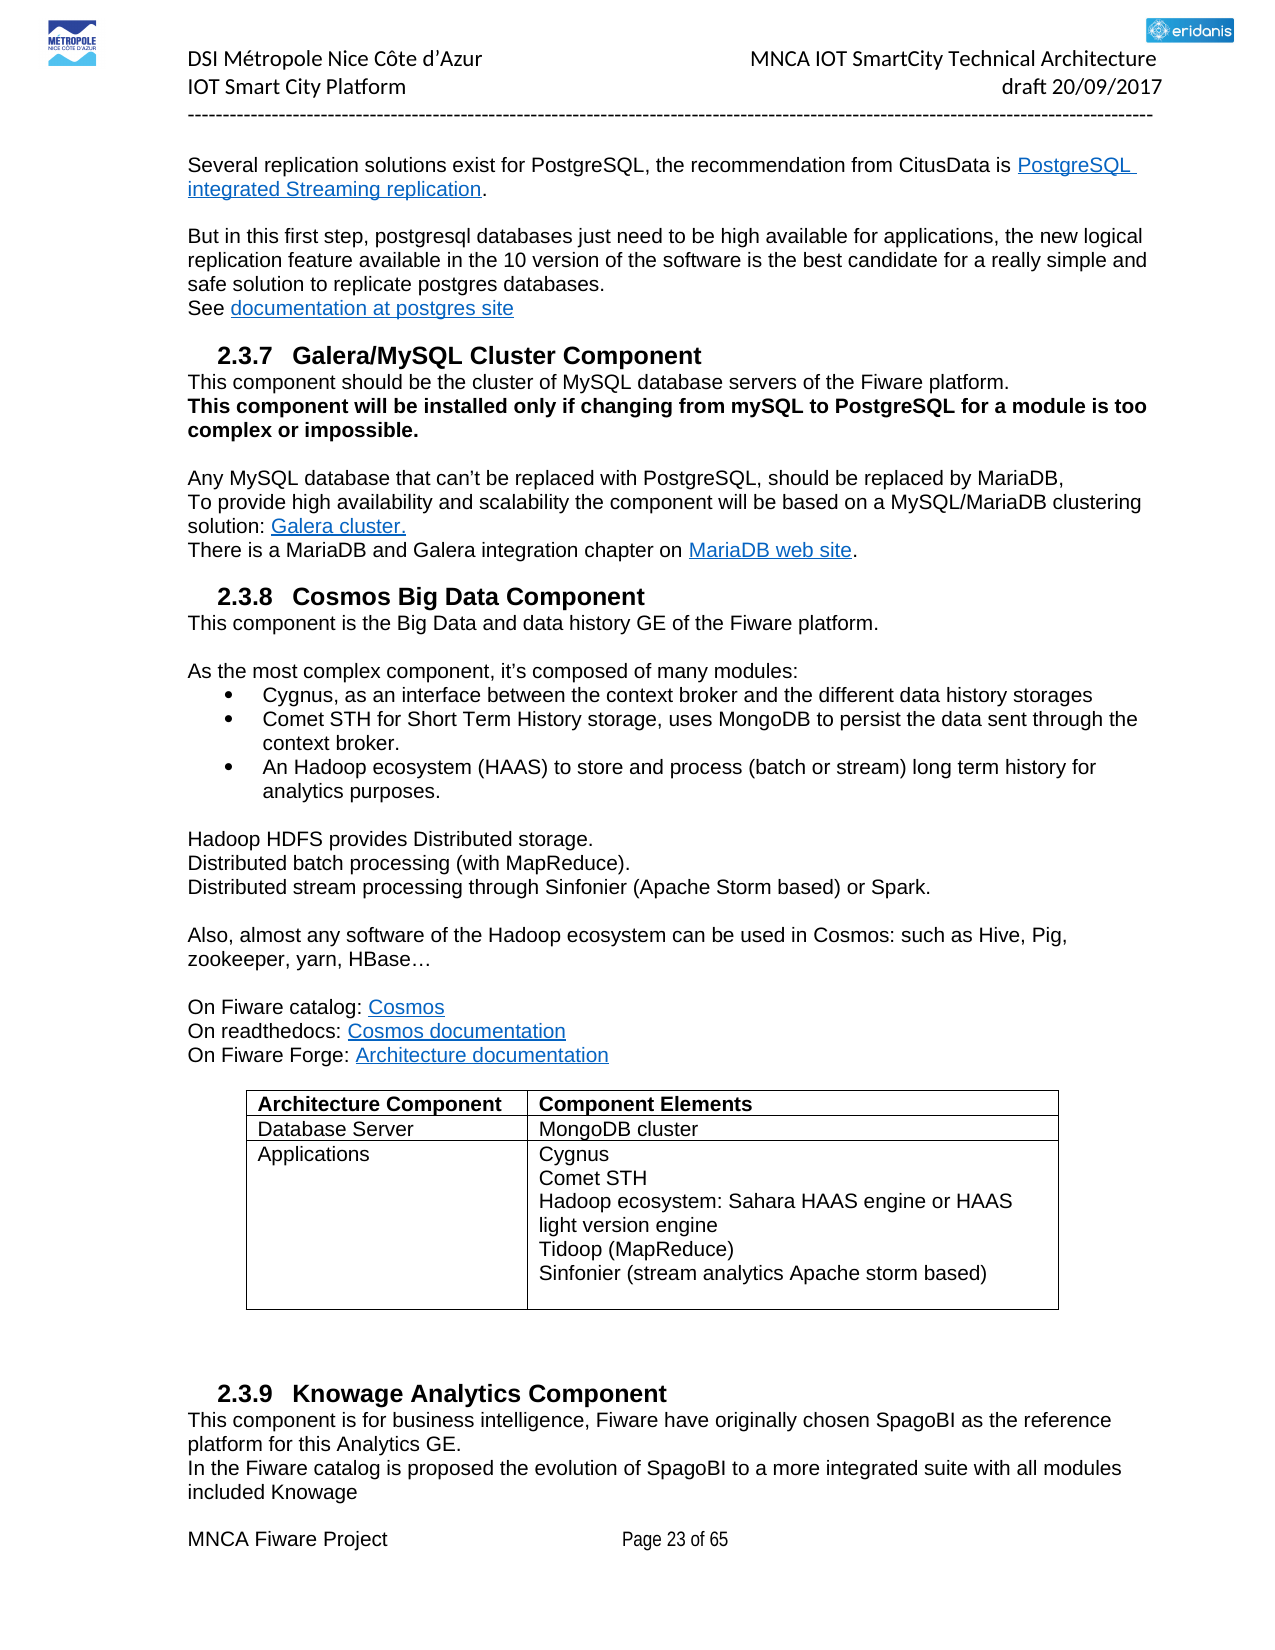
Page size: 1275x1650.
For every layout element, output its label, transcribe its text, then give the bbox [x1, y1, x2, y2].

subtitle Galera/MySQL Cluster Component [217, 341, 1172, 370]
table_header Component Elements [528, 1091, 1058, 1115]
text This component is for business intelligence, Fiware have originally chosen SpagoBI as the reference platform for this Analytics GE. [187, 1408, 1172, 1456]
text Any MySQL database that can’t be replaced with PostgreSQL, should be replaced by MariaDB, [187, 466, 1172, 489]
text Hadoop HDFS provides Distributed storage. [187, 827, 1172, 851]
text This component will be installed only if changing from mySQL to PostgreSQL for a module is too complex or impossible. [187, 394, 1172, 442]
picture [37, 18, 107, 69]
text Also, almost any software of the Hadoop ecosystem can be used in Cosmos: such as Hive, Pig, zookeeper, yarn, HBase… [187, 923, 1172, 971]
list An Hadoop ecosystem (HAAS) to store and process (batch or stream) long term history for analytics purposes. [225, 755, 1172, 803]
text Several replication solutions exist for PostgreSQL, the recommendation from CitusData is PostgreSQL integrated Streaming replication. [187, 152, 1172, 200]
text See documentation at postgres site [187, 296, 1172, 320]
text This component should be the cluster of MySQL database servers of the Fiware platform. [187, 370, 1172, 394]
list Cygnus, as an interface between the context broker and the different data history storages [225, 683, 1172, 707]
text On Fiware catalog: Cosmos [187, 994, 1172, 1018]
text There is a MariaDB and Galera integration chapter on MariaDB web site. [187, 537, 1172, 561]
table_header Architecture Component [247, 1091, 527, 1115]
text In the Fiware catalog is proposed the evolution of SpagoBI to a more integrated suite with all modules included Knowage [187, 1456, 1172, 1503]
subtitle Cosmos Big Data Component [217, 582, 1172, 611]
text On readthedocs: Cosmos documentation [187, 1018, 1172, 1042]
list Comet STH for Short Term History storage, uses MongoDB to persist the data sent through the context broker. [225, 707, 1172, 755]
picture [1143, 15, 1236, 45]
table_cell Database Server [247, 1116, 527, 1140]
table_cell Applications [247, 1141, 527, 1309]
table_cell Cygnus Comet STH Hadoop ecosystem: Sahara HAAS engine or HAAS light version engine Tidoop (MapReduce) Sinfonier (stream analytics Apache storm based) [528, 1141, 1058, 1309]
text This component is the Big Data and data history GE of the Fiware platform. [187, 611, 1172, 635]
subtitle Knowage Analytics Component [217, 1379, 1172, 1408]
text Distributed batch processing (with MapReduce). [187, 851, 1172, 875]
table_cell MongoDB cluster [528, 1116, 1058, 1140]
text To provide high availability and scalability the component will be based on a MySQL/MariaDB clustering solution: Galera cluster. [187, 489, 1172, 537]
text On Fiware Forge: Architecture documentation [187, 1042, 1172, 1066]
text Distributed stream processing through Sinfonier (Apache Storm based) or Spark. [187, 875, 1172, 899]
text As the most complex component, it’s composed of many modules: [187, 659, 1172, 683]
text But in this first step, postgresql databases just need to be high available for applications, the new logical replication feature available in the 10 version of the software is the best candidate for a really simple and safe solution to replicate postgres databases. [187, 224, 1172, 296]
